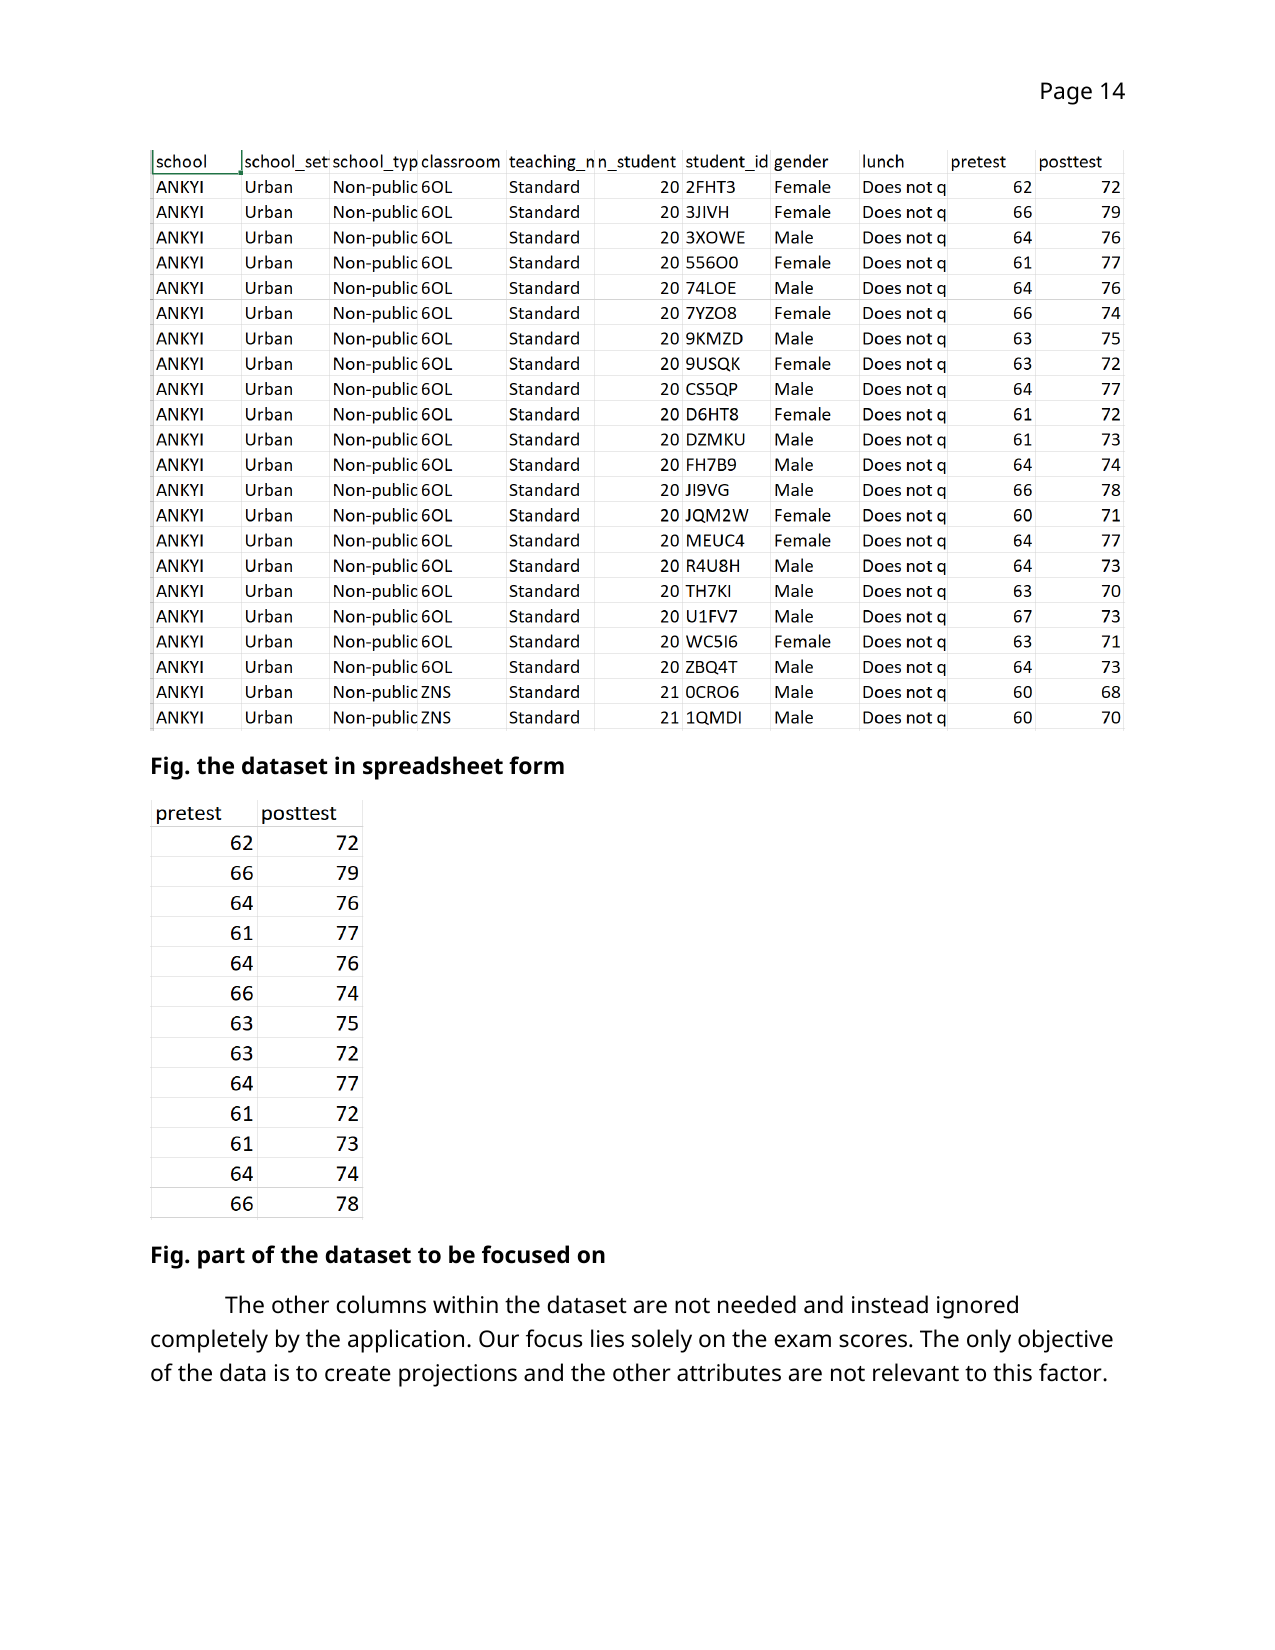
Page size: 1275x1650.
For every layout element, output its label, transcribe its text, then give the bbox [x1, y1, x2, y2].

text The other columns within the dataset are not needed and instead ignored completely by the application. Our focus lies solely on the exam scores. The only objective of the data is to create projections and the other attributes are not relevant to this factor. [150, 1289, 1125, 1388]
picture [150, 800, 364, 1220]
text Fig. part of the dataset to be focused on [150, 1239, 1125, 1270]
picture [150, 150, 1125, 731]
text Fig. the dataset in spreadsheet form [150, 749, 1125, 781]
